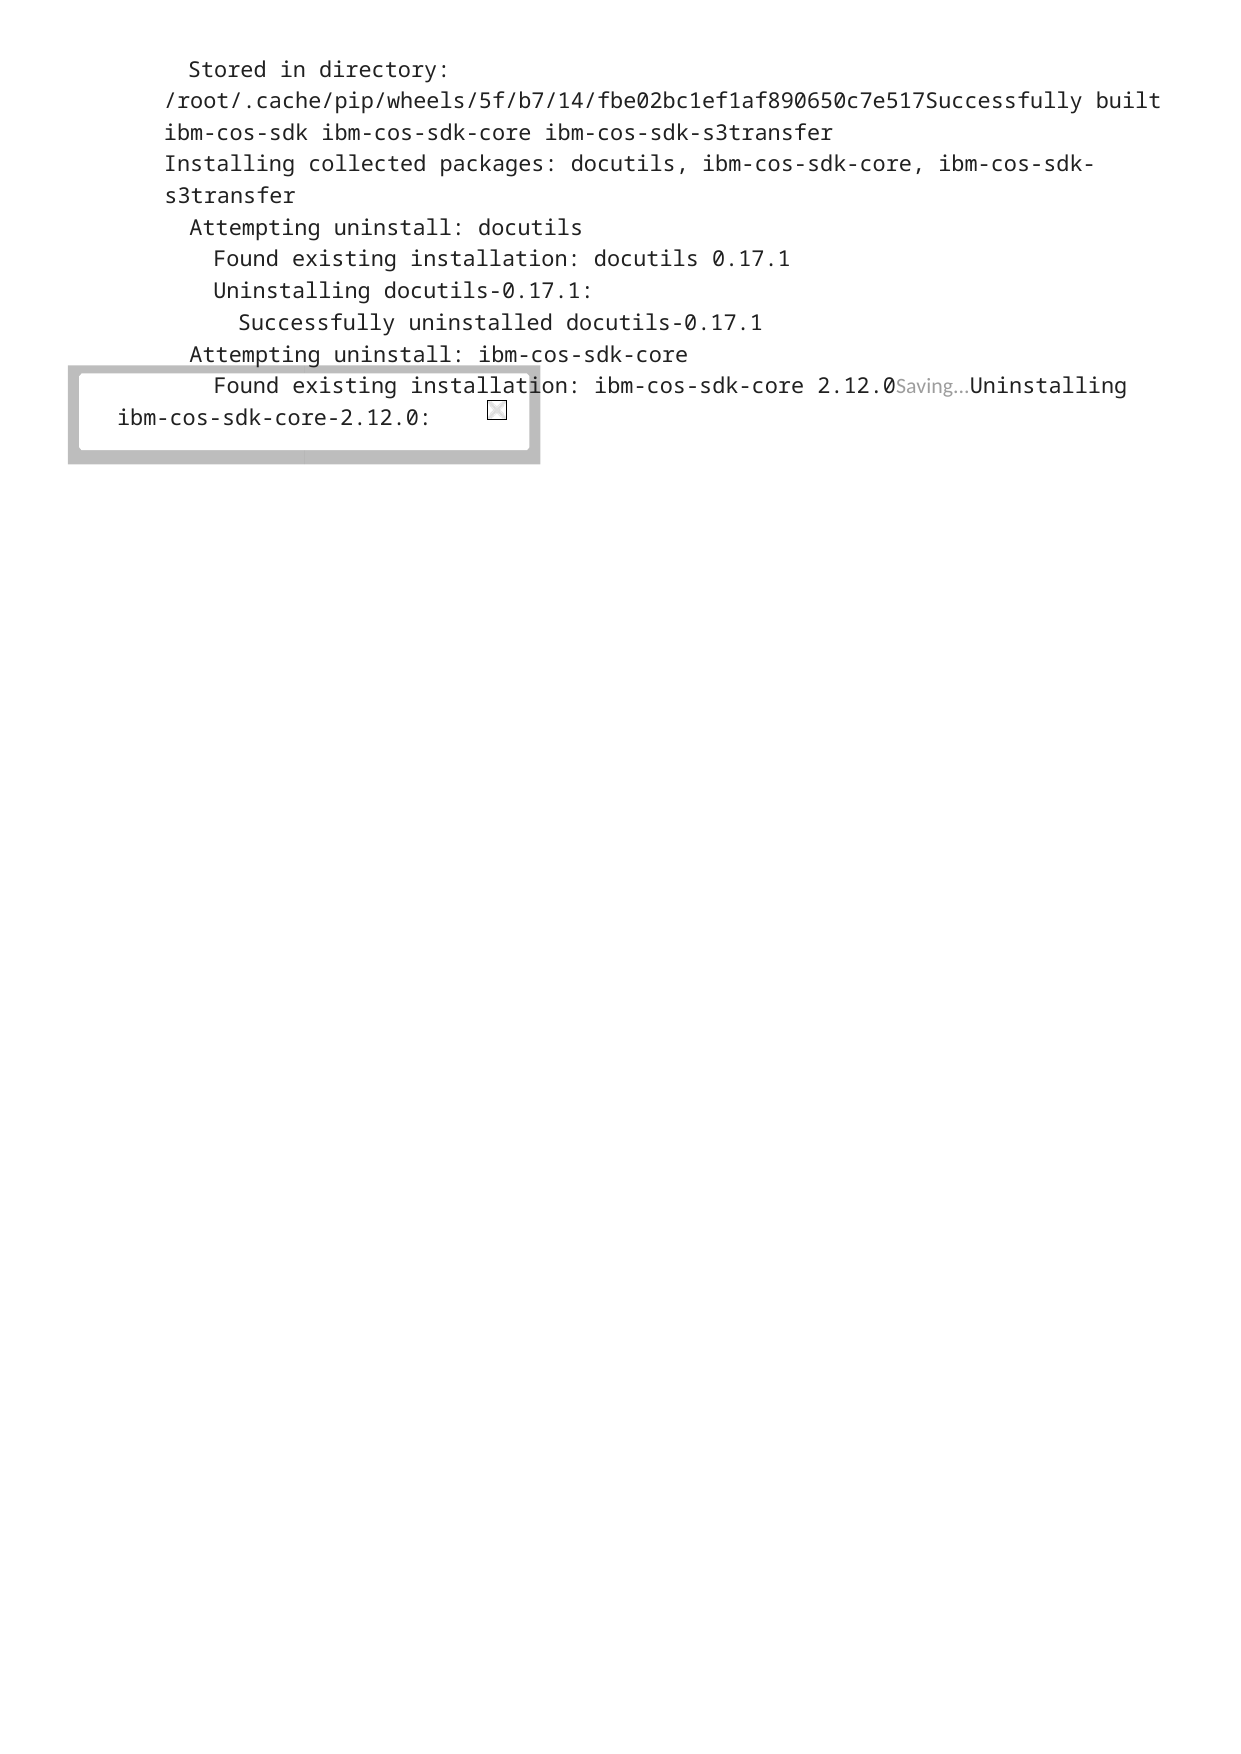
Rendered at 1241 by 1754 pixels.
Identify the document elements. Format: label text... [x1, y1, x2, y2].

text Installing collected packages: docutils, ibm-cos-sdk-core, ibm-cos-sdk-s3transfer [164, 148, 1172, 209]
text Found existing installation: docutils 0.17.1 [213, 243, 1172, 273]
text Uninstalling docutils-0.17.1: [213, 275, 1172, 305]
text Stored in directory: /root/.cache/pip/wheels/5f/b7/14/fbe02bc1ef1af890650c7e517Successfully built ibm-cos-sdk ibm-cos-sdk-core ibm-cos-sdk-s3transfer [164, 54, 1172, 146]
text Successfully uninstalled docutils-0.17.1 [238, 307, 1172, 337]
text Attempting uninstall: docutils [189, 211, 1172, 241]
text Found existing installation: ibm-cos-sdk-core 2.12.0Saving...Uninstalling ibm-cos-sdk-core-2.12.0: [117, 370, 1172, 431]
text Attempting uninstall: ibm-cos-sdk-core [189, 338, 1172, 368]
